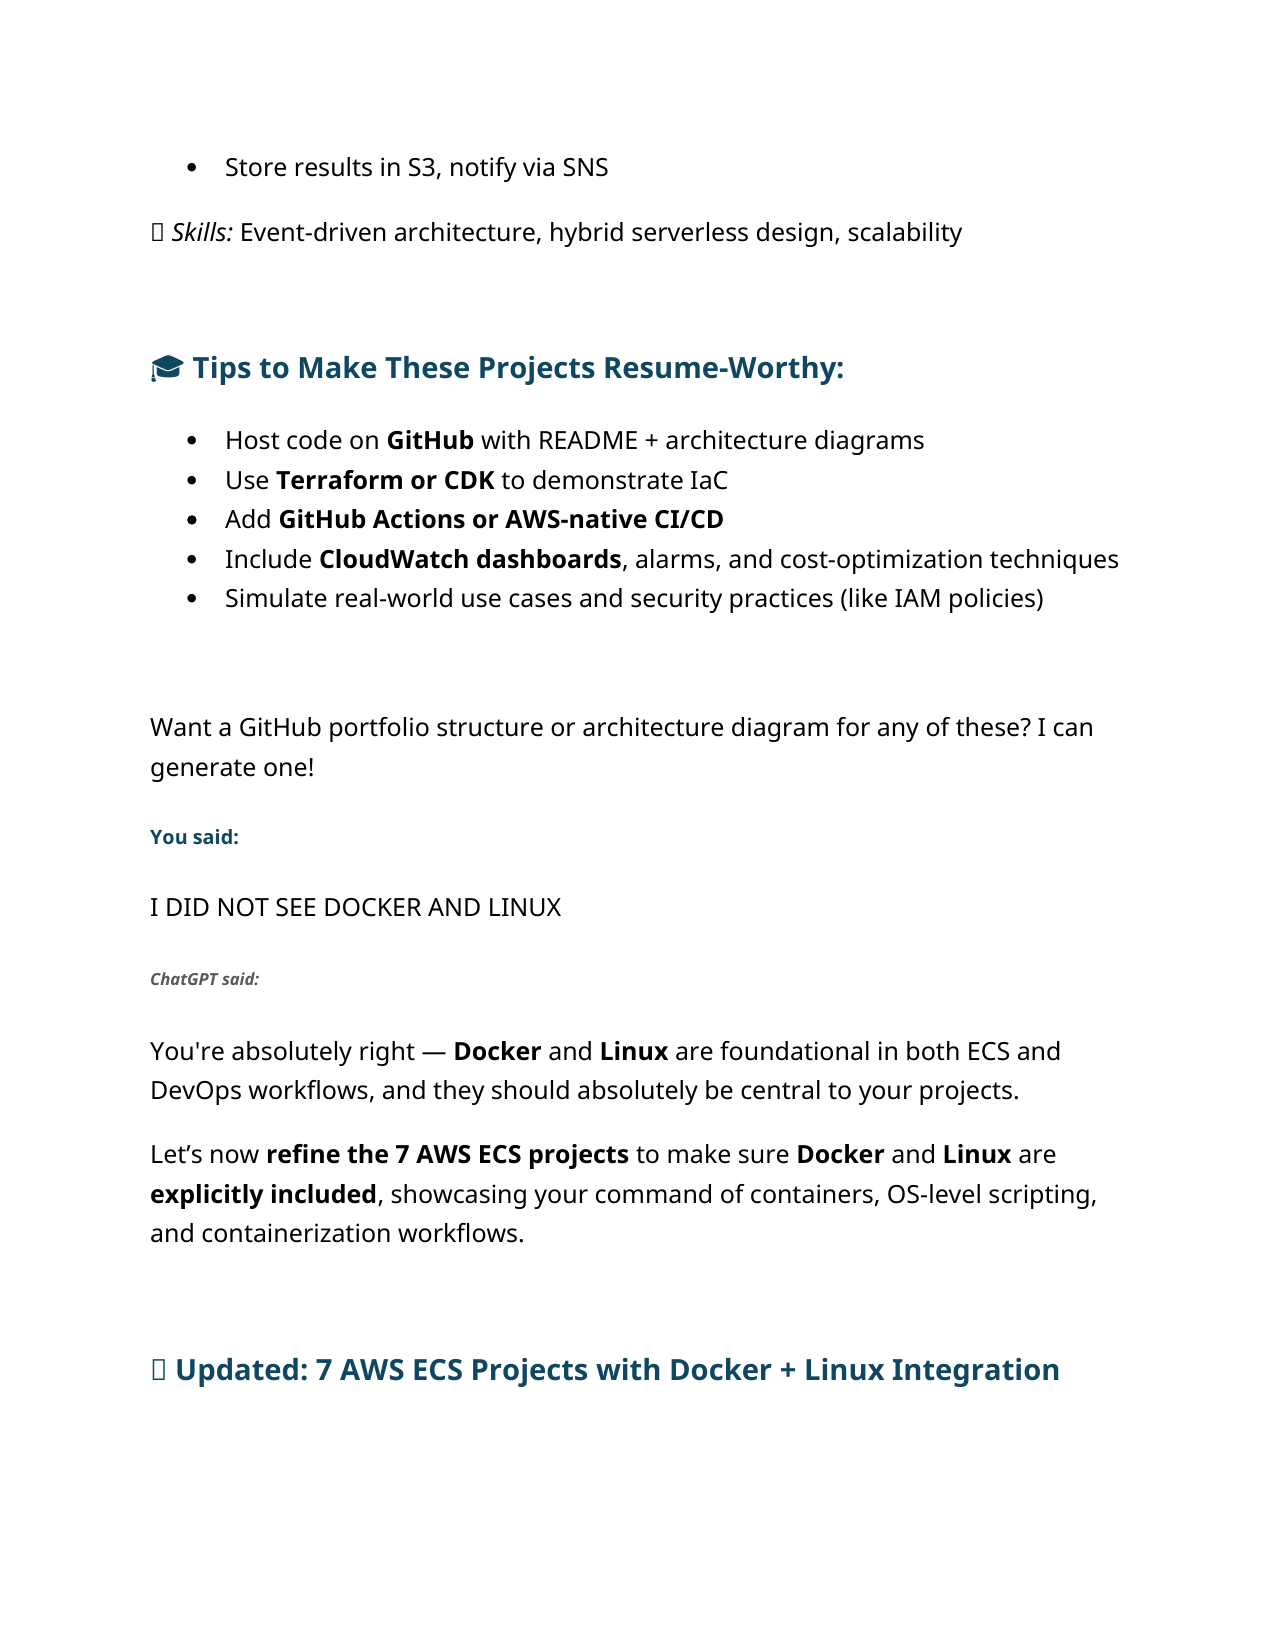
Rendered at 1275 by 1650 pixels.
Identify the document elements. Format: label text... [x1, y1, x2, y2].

list Include CloudWatch dashboards, alarms, and cost-optimization techniques [187, 541, 1125, 575]
subtitle ChatGPT said: [150, 968, 1125, 991]
subtitle ✅ Updated: 7 AWS ECS Projects with Docker + Linux Integration [150, 1349, 1125, 1389]
list Host code on GitHub with README + architecture diagrams [187, 423, 1125, 457]
list Use Terraform or CDK to demonstrate IaC [187, 462, 1125, 496]
subtitle You said: [150, 823, 1125, 850]
text Let’s now refine the 7 AWS ECS projects to make sure Docker and Linux are explicitly included, showcasing your command of containers, OS-level scripting, and containerization workflows. [150, 1137, 1125, 1250]
text I DID NOT SEE DOCKER AND LINUX [150, 889, 1125, 923]
text You're absolutely right — Docker and Linux are foundational in both ECS and DevOps workflows, and they should absolutely be central to your projects. [150, 1033, 1125, 1107]
list Store results in S3, notify via SNS [187, 150, 1125, 184]
text Want a GitHub portfolio structure or architecture diagram for any of these? I can generate one! [150, 710, 1125, 783]
list Add GitHub Actions or AWS-native CI/CD [187, 502, 1125, 536]
subtitle 🎓 Tips to Make These Projects Resume-Worthy: [150, 348, 1125, 387]
text ✅ Skills: Event-driven architecture, hybrid serverless design, scalability [150, 214, 1125, 248]
list Simulate real-world use cases and security practices (like IAM policies) [187, 581, 1125, 615]
